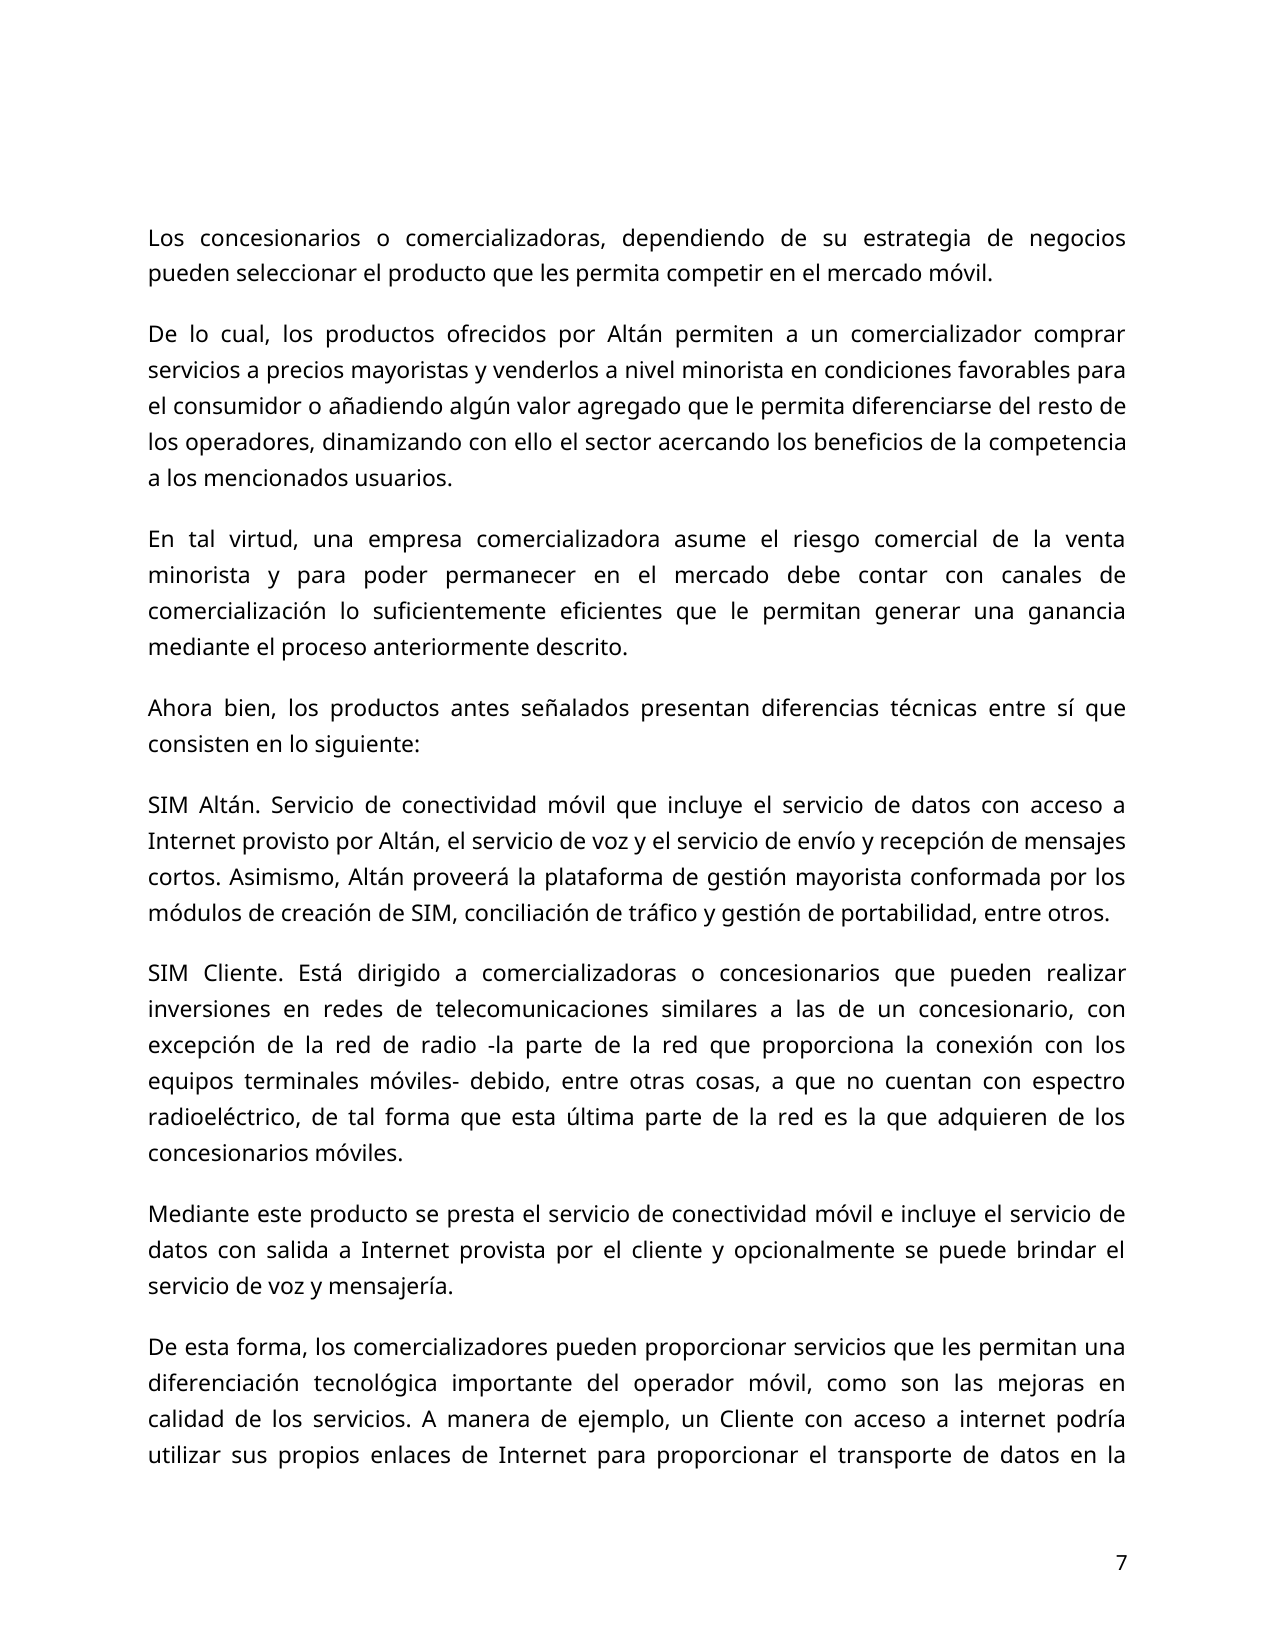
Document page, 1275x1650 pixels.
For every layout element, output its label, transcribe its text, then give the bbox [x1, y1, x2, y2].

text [148, 1331, 1127, 1470]
text Mediante este producto se presta el servicio de conectividad móvil e incluye el servicio de datos con salida a Internet provista por el cliente y opcionalmente se puede brindar el servicio de voz y mensajería. [148, 1198, 1127, 1301]
text Ahora bien, los productos antes señalados presentan diferencias técnicas entre sí que consisten en lo siguiente: [148, 692, 1127, 759]
text SIM Altán. Servicio de conectividad móvil que incluye el servicio de datos con acceso a Internet provisto por Altán, el servicio de voz y el servicio de envío y recepción de mensajes cortos. Asimismo, Altán proveerá la plataforma de gestión mayorista conformada por los módulos de creación de SIM, conciliación de tráfico y gestión de portabilidad, entre otros. [148, 789, 1127, 928]
text De lo cual, los productos ofrecidos por Altán permiten a un comercializador comprar servicios a precios mayoristas y venderlos a nivel minorista en condiciones favorables para el consumidor o añadiendo algún valor agregado que le permita diferenciarse del resto de los operadores, dinamizando con ello el sector acercando los beneficios de la competencia a los mencionados usuarios. [148, 318, 1127, 493]
text Los concesionarios o comercializadoras, dependiendo de su estrategia de negocios pueden seleccionar el producto que les permita competir en el mercado móvil. [148, 221, 1127, 289]
text SIM Cliente. Está dirigido a comercializadoras o concesionarios que pueden realizar inversiones en redes de telecomunicaciones similares a las de un concesionario, con excepción de la red de radio -la parte de la red que proporciona la conexión con los equipos terminales móviles- debido, entre otras cosas, a que no cuentan con espectro radioeléctrico, de tal forma que esta última parte de la red es la que adquieren de los concesionarios móviles. [148, 957, 1127, 1168]
text En tal virtud, una empresa comercializadora asume el riesgo comercial de la venta minorista y para poder permanecer en el mercado debe contar con canales de comercialización lo suficientemente eficientes que le permitan generar una ganancia mediante el proceso anteriormente descrito. [148, 523, 1127, 662]
